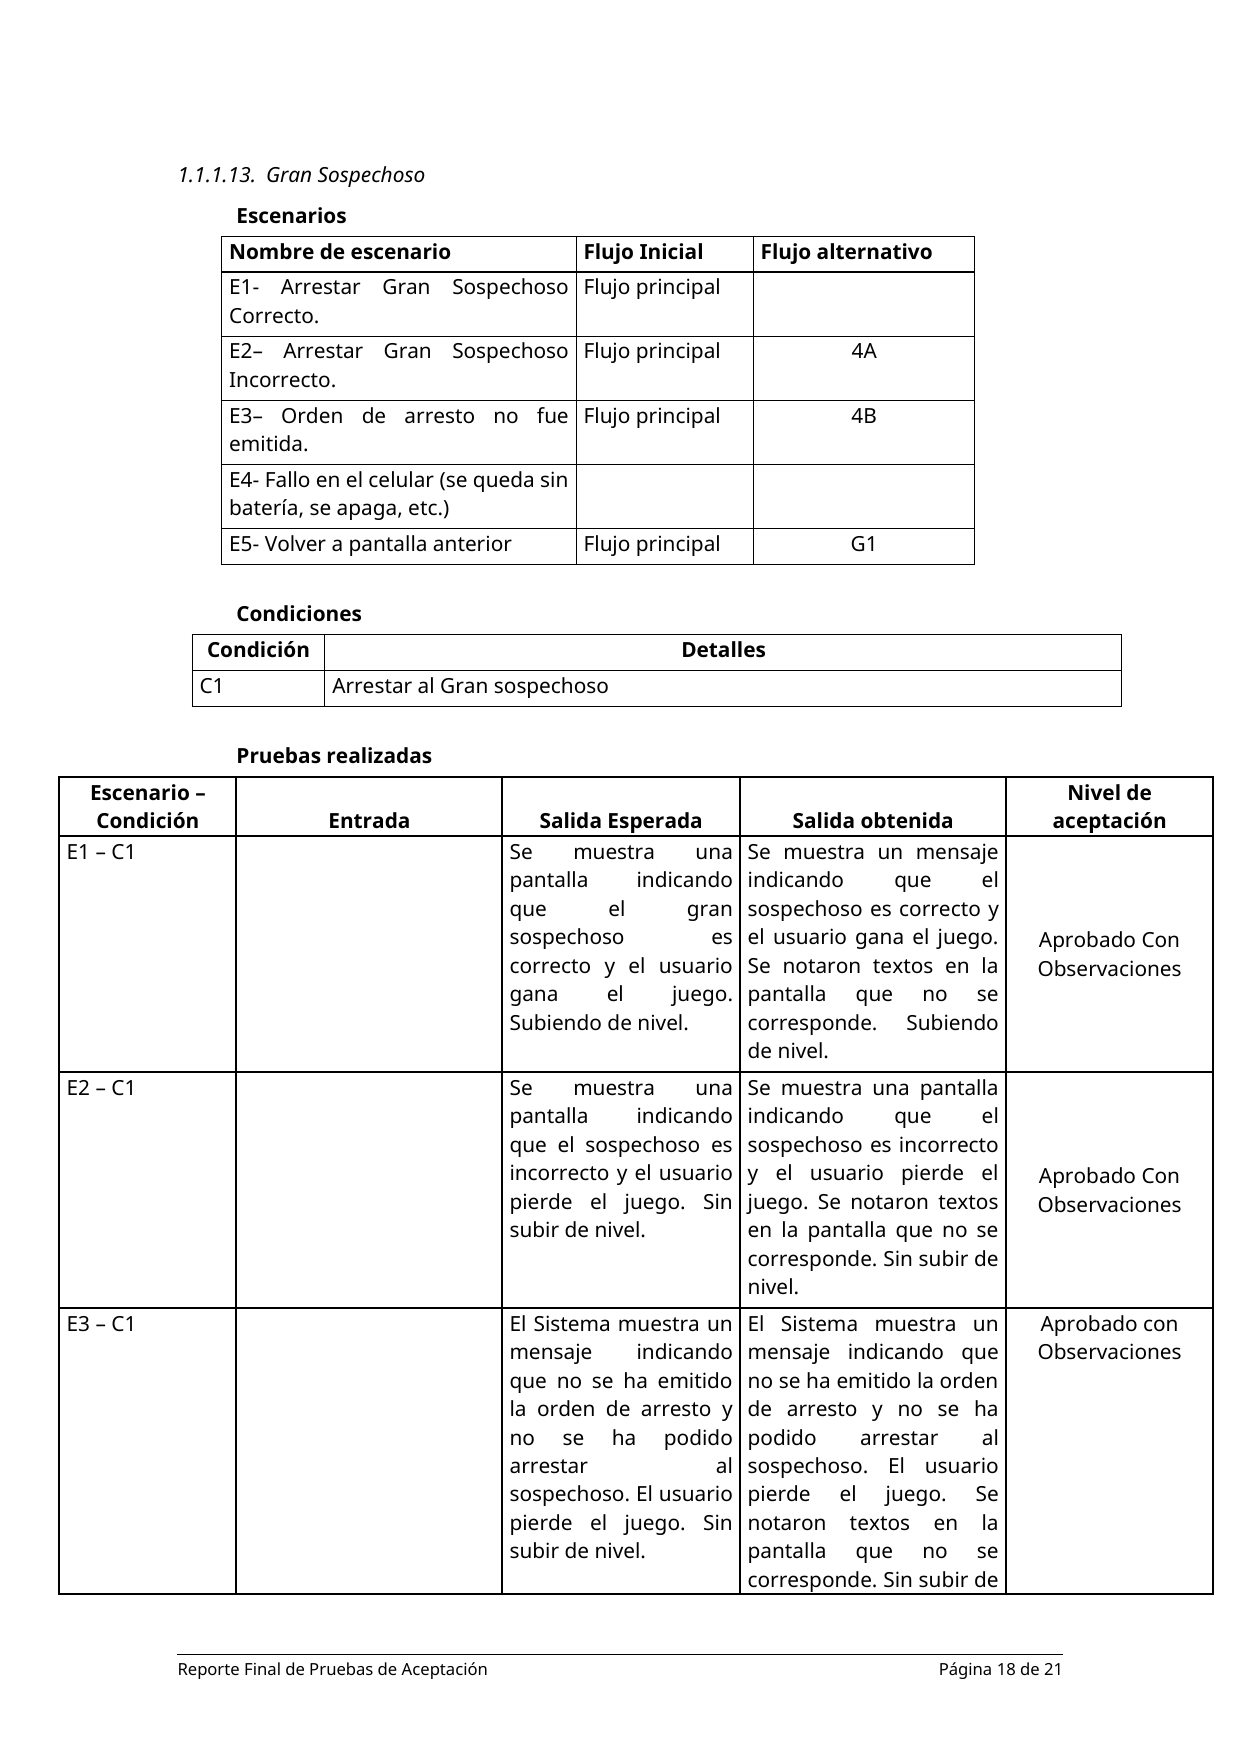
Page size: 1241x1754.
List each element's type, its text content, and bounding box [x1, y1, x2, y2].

table_cell Aprobado Con Observaciones [1007, 1073, 1212, 1307]
table_cell G1 [754, 529, 974, 564]
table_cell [503, 1309, 739, 1593]
table_header Entrada [237, 778, 501, 835]
table_header Nivel de aceptación [1007, 778, 1212, 835]
table_cell [237, 837, 501, 1071]
table_header Escenario – Condición [60, 778, 235, 835]
table_header Condición [193, 635, 324, 670]
table_cell Arrestar al Gran sospechoso [325, 671, 1121, 706]
table_cell [237, 1073, 501, 1307]
list Gran Sospechoso [177, 160, 1063, 188]
table_header Detalles [325, 635, 1121, 670]
table_cell E2– Arrestar Gran Sospechoso Incorrecto. [222, 337, 576, 400]
table_cell Se muestra una pantalla indicando que el sospechoso es incorrecto y el usuario pierde el juego. Sin subir de nivel. [503, 1073, 739, 1307]
table_cell E4- Fallo en el celular (se queda sin batería, se apaga, etc.) [222, 465, 576, 528]
text Condiciones [236, 599, 1063, 628]
table_header Salida obtenida [741, 778, 1005, 835]
text Pruebas realizadas [236, 741, 1063, 770]
table_cell [577, 465, 753, 528]
table_cell C1 [193, 671, 324, 706]
table_cell 4A [754, 337, 974, 400]
table_cell Aprobado Con Observaciones [1007, 837, 1212, 1071]
table_cell E5- Volver a pantalla anterior [222, 529, 576, 564]
table_cell E3 – C1 [60, 1309, 235, 1593]
table_cell E2 – C1 [60, 1073, 235, 1307]
table_header Salida Esperada [503, 778, 739, 835]
table_cell Se muestra una pantalla indicando que el gran sospechoso es correcto y el usuario gana el juego. Subiendo de nivel. [503, 837, 739, 1071]
table_cell E1 – C1 [60, 837, 235, 1071]
table_header Nombre de escenario [222, 237, 576, 271]
table_cell Se muestra una pantalla indicando que el sospechoso es incorrecto y el usuario pierde el juego. Se notaron textos en la pantalla que no se corresponde. Sin subir de nivel. [741, 1073, 1005, 1307]
table_cell E3– Orden de arresto no fue emitida. [222, 401, 576, 464]
table_header Flujo Inicial [577, 237, 753, 271]
table_header Flujo alternativo [754, 237, 974, 271]
table_cell Flujo principal [577, 273, 753, 336]
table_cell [741, 1309, 1005, 1593]
table_cell Flujo principal [577, 337, 753, 400]
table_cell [1007, 1309, 1212, 1593]
table_cell [237, 1309, 501, 1593]
table_cell E1- Arrestar Gran Sospechoso Correcto. [222, 273, 576, 336]
text Escenarios [236, 201, 1063, 229]
table_cell [754, 465, 974, 528]
table_cell Se muestra un mensaje indicando que el sospechoso es correcto y el usuario gana el juego. Se notaron textos en la pantalla que no se corresponde. Subiendo de nivel. [741, 837, 1005, 1071]
table_cell [754, 273, 974, 336]
table_cell 4B [754, 401, 974, 464]
table_cell Flujo principal [577, 529, 753, 564]
table_cell Flujo principal [577, 401, 753, 464]
